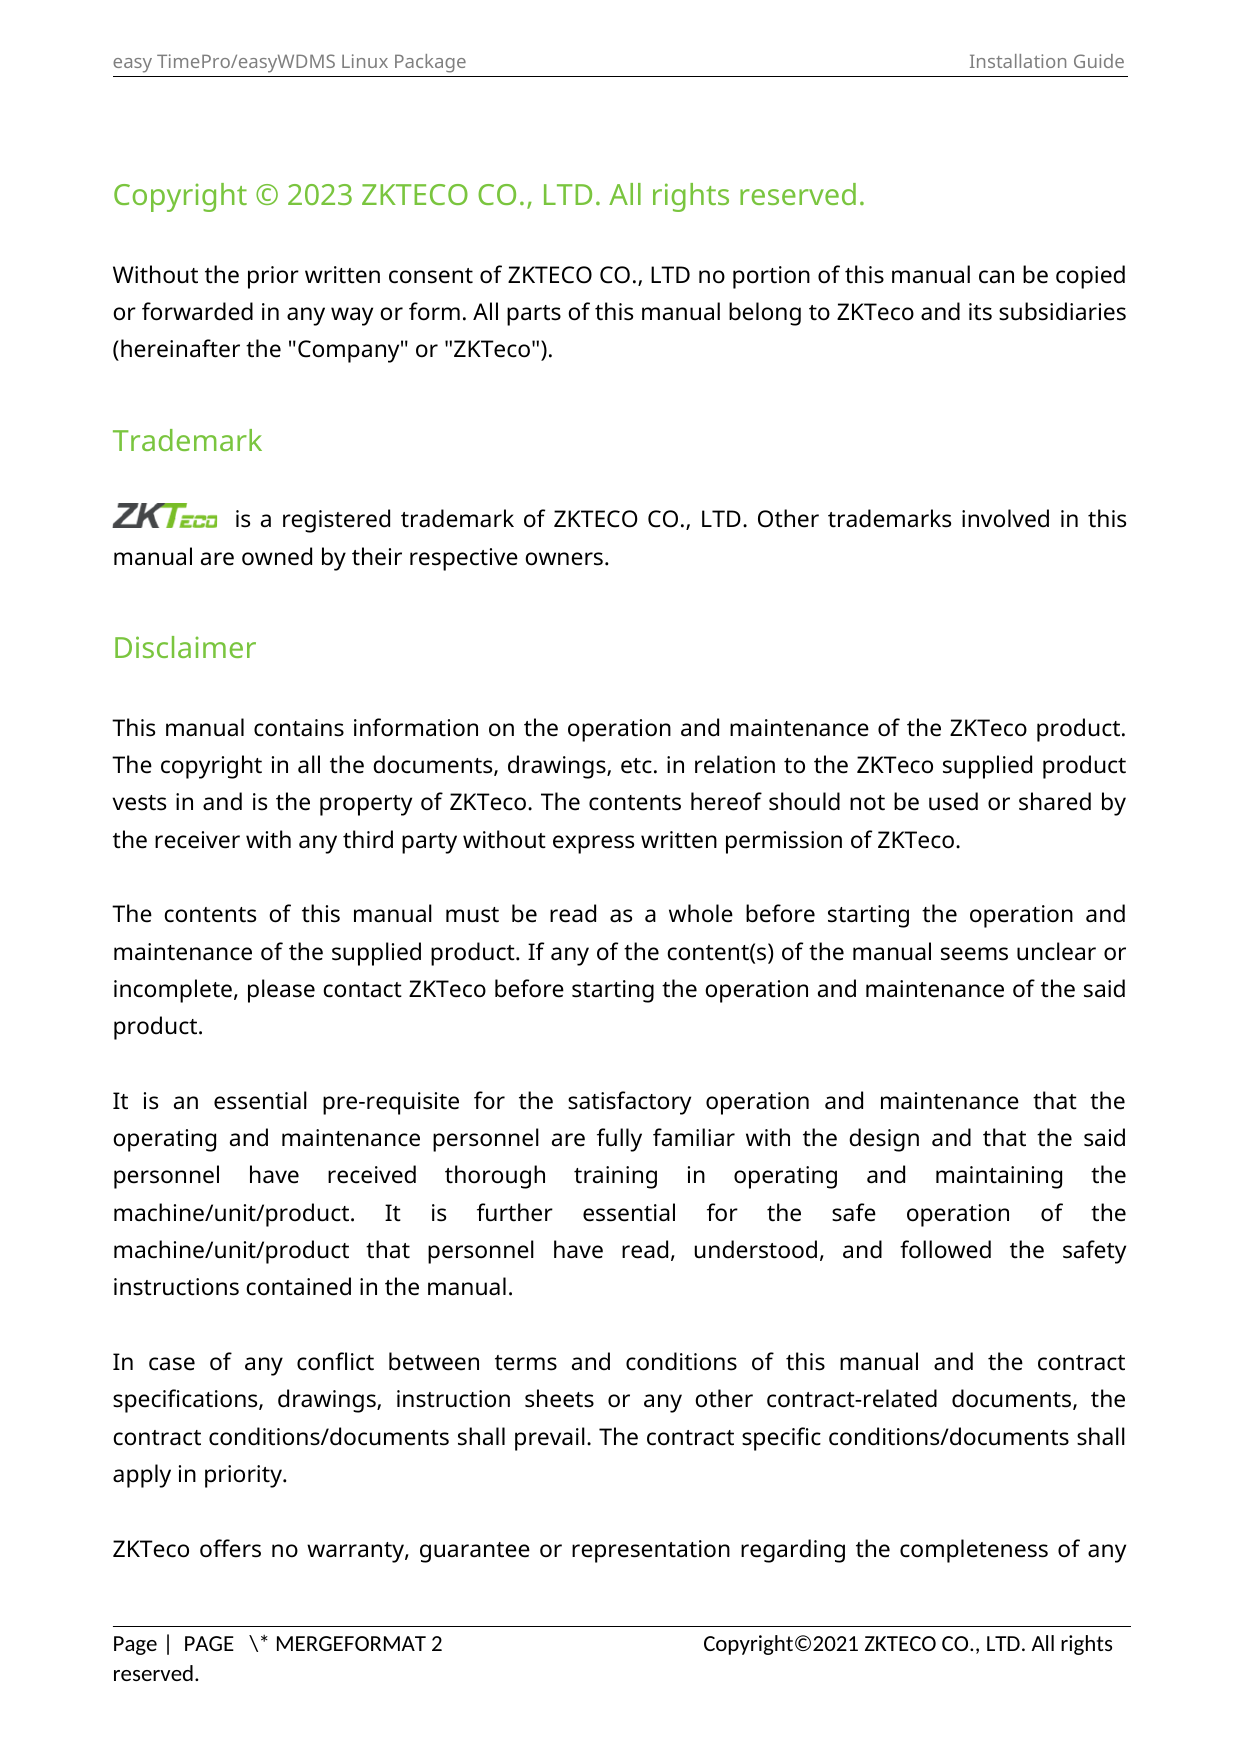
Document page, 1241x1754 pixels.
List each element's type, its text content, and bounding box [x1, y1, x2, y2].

text The contents of this manual must be read as a whole before starting the operation and maintenance of the supplied product. If any of the content(s) of the manual seems unclear or incomplete, please contact ZKTeco before starting the operation and maintenance of the said product. [112, 898, 1128, 1042]
text This manual contains information on the operation and maintenance of the ZKTeco product. The copyright in all the documents, drawings, etc. in relation to the ZKTeco supplied product vests in and is the property of ZKTeco. The contents hereof should not be used or shared by the receiver with any third party without express written permission of ZKTeco. [112, 711, 1128, 855]
text It is an essential pre-requisite for the satisfactory operation and maintenance that the operating and maintenance personnel are fully familiar with the design and that the said personnel have received thorough training in operating and maintaining the machine/unit/product. It is further essential for the safe operation of the machine/unit/product that personnel have read, understood, and followed the safety instructions contained in the manual. [112, 1084, 1128, 1303]
text In case of any conflict between terms and conditions of this manual and the contract specifications, drawings, instruction sheets or any other contract-related documents, the contract conditions/documents shall prevail. The contract specific conditions/documents shall apply in priority. [112, 1345, 1128, 1490]
picture [112, 503, 218, 528]
text Copyright © 2023 ZKTECO CO., LTD. All rights reserved. [112, 162, 1128, 227]
text Without the prior written consent of ZKTECO CO., LTD no portion of this manual can be copied or forwarded in any way or form. All parts of this manual belong to ZKTeco and its subsidiaries (hereinafter the "Company" or "ZKTeco"). [112, 258, 1128, 365]
text Trademark [112, 407, 1128, 472]
text Disclaimer [112, 615, 1128, 680]
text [112, 1532, 1128, 1564]
text is a registered trademark of ZKTECO CO., LTD. Other trademarks involved in this manual are owned by their respective owners. [112, 503, 1128, 573]
